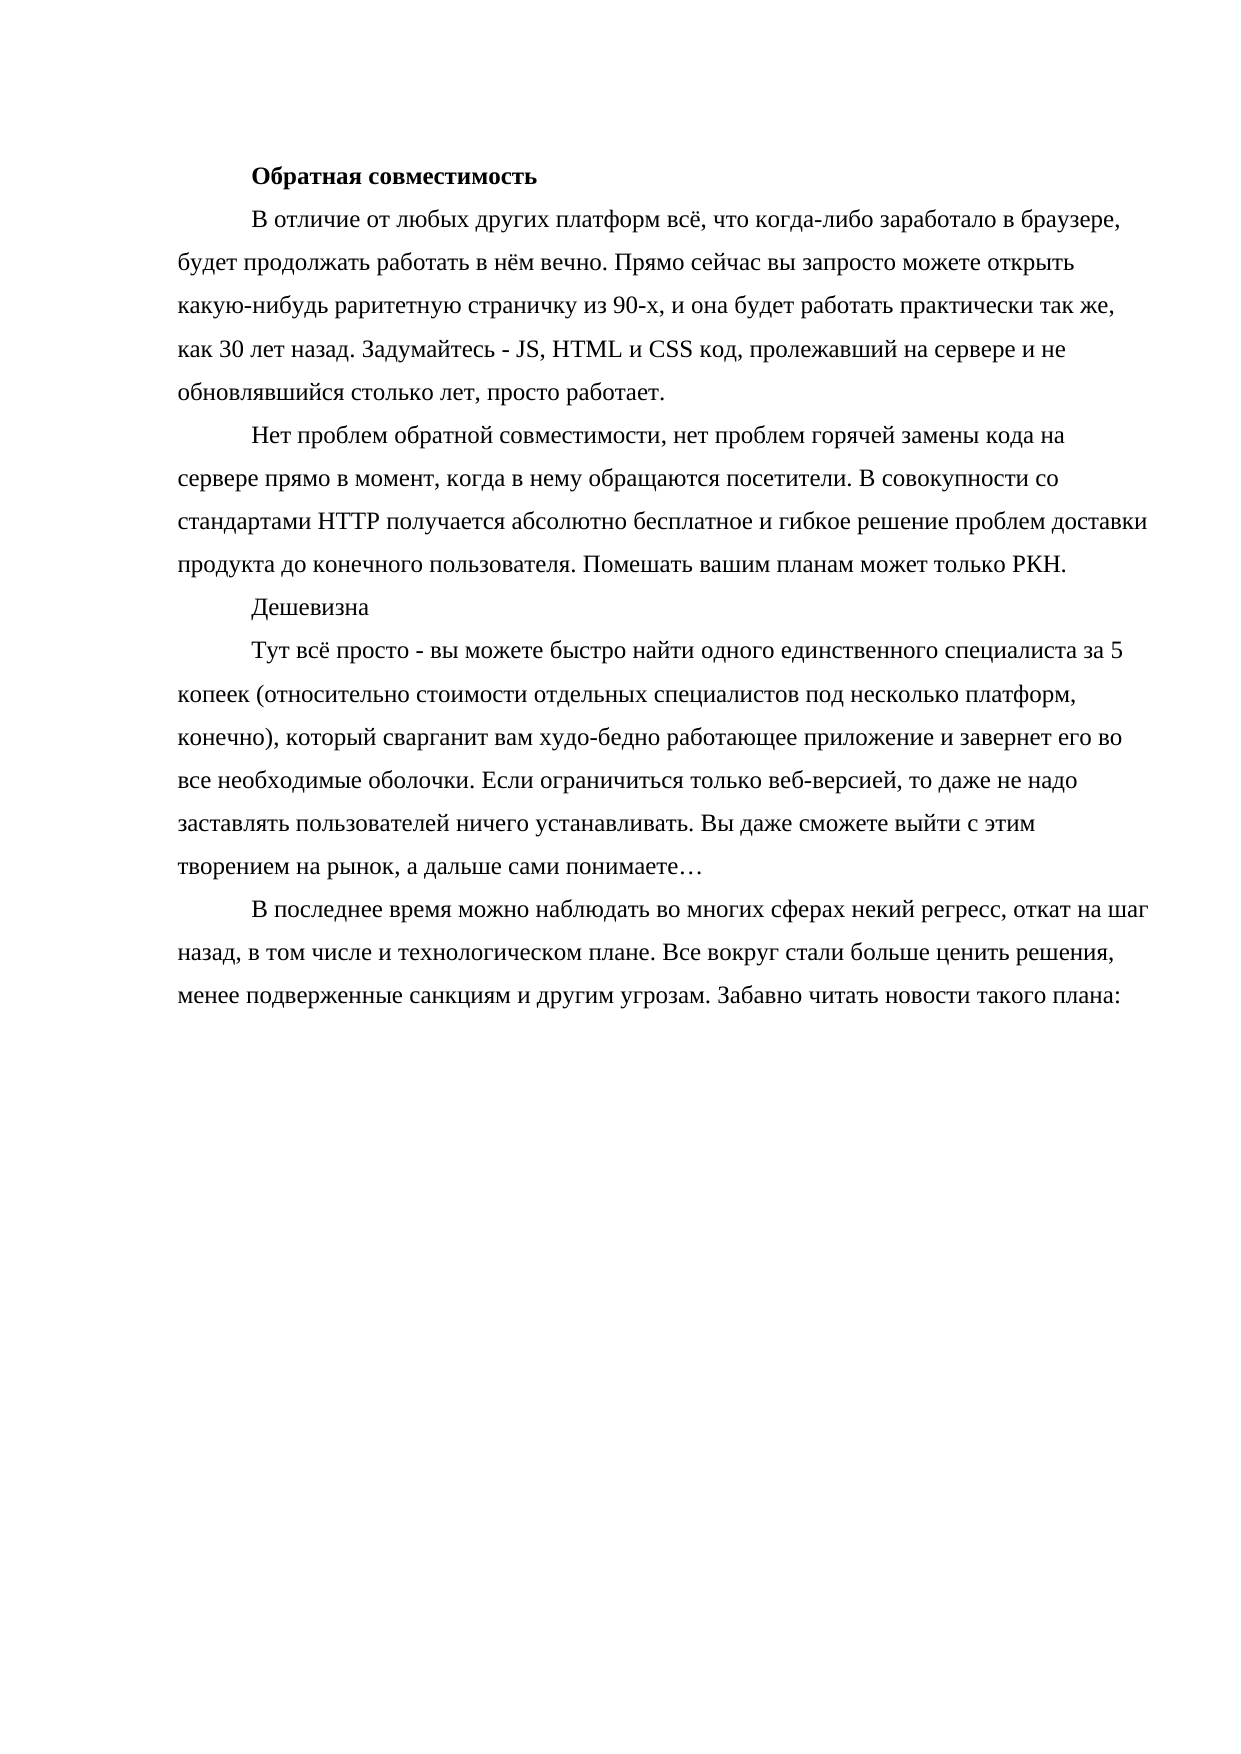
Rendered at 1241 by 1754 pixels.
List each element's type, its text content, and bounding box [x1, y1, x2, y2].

text Тут всё просто - вы можете быстро найти одного единственного специалиста за 5 копеек (относительно стоимости отдельных специалистов под несколько платформ, конечно), который сварганит вам худо-бедно работающее приложение и завернет его во все необходимые оболочки. Если ограничиться только веб-версией, то даже не надо заставлять пользователей ничего устанавливать. Вы даже сможете выйти с этим творением на рынок, а дальше сами понимаете… [177, 636, 1152, 880]
text Нет проблем обратной совместимости, нет проблем горячей замены кода на сервере прямо в момент, когда в нему обращаются посетители. В совокупности со стандартами HTTP получается абсолютно бесплатное и гибкое решение проблем доставки продукта до конечного пользователя. Помешать вашим планам может только РКН. [177, 420, 1152, 578]
text Обратная совместимость [177, 161, 1152, 190]
text В последнее время можно наблюдать во многих сферах некий регресс, откат на шаг назад, в том числе и технологическом плане. Все вокруг стали больше ценить решения, менее подверженные санкциям и другим угрозам. Забавно читать новости такого плана: [177, 894, 1152, 1009]
text В отличие от любых других платформ всё, что когда-либо заработало в браузере, будет продолжать работать в нём вечно. Прямо сейчас вы запросто можете открыть какую-нибудь раритетную страничку из 90-х, и она будет работать практически так же, как 30 лет назад. Задумайтесь - JS, HTML и CSS код, пролежавший на сервере и не обновлявшийся столько лет, просто работает. [177, 204, 1152, 406]
text Дешевизна [177, 592, 1152, 621]
